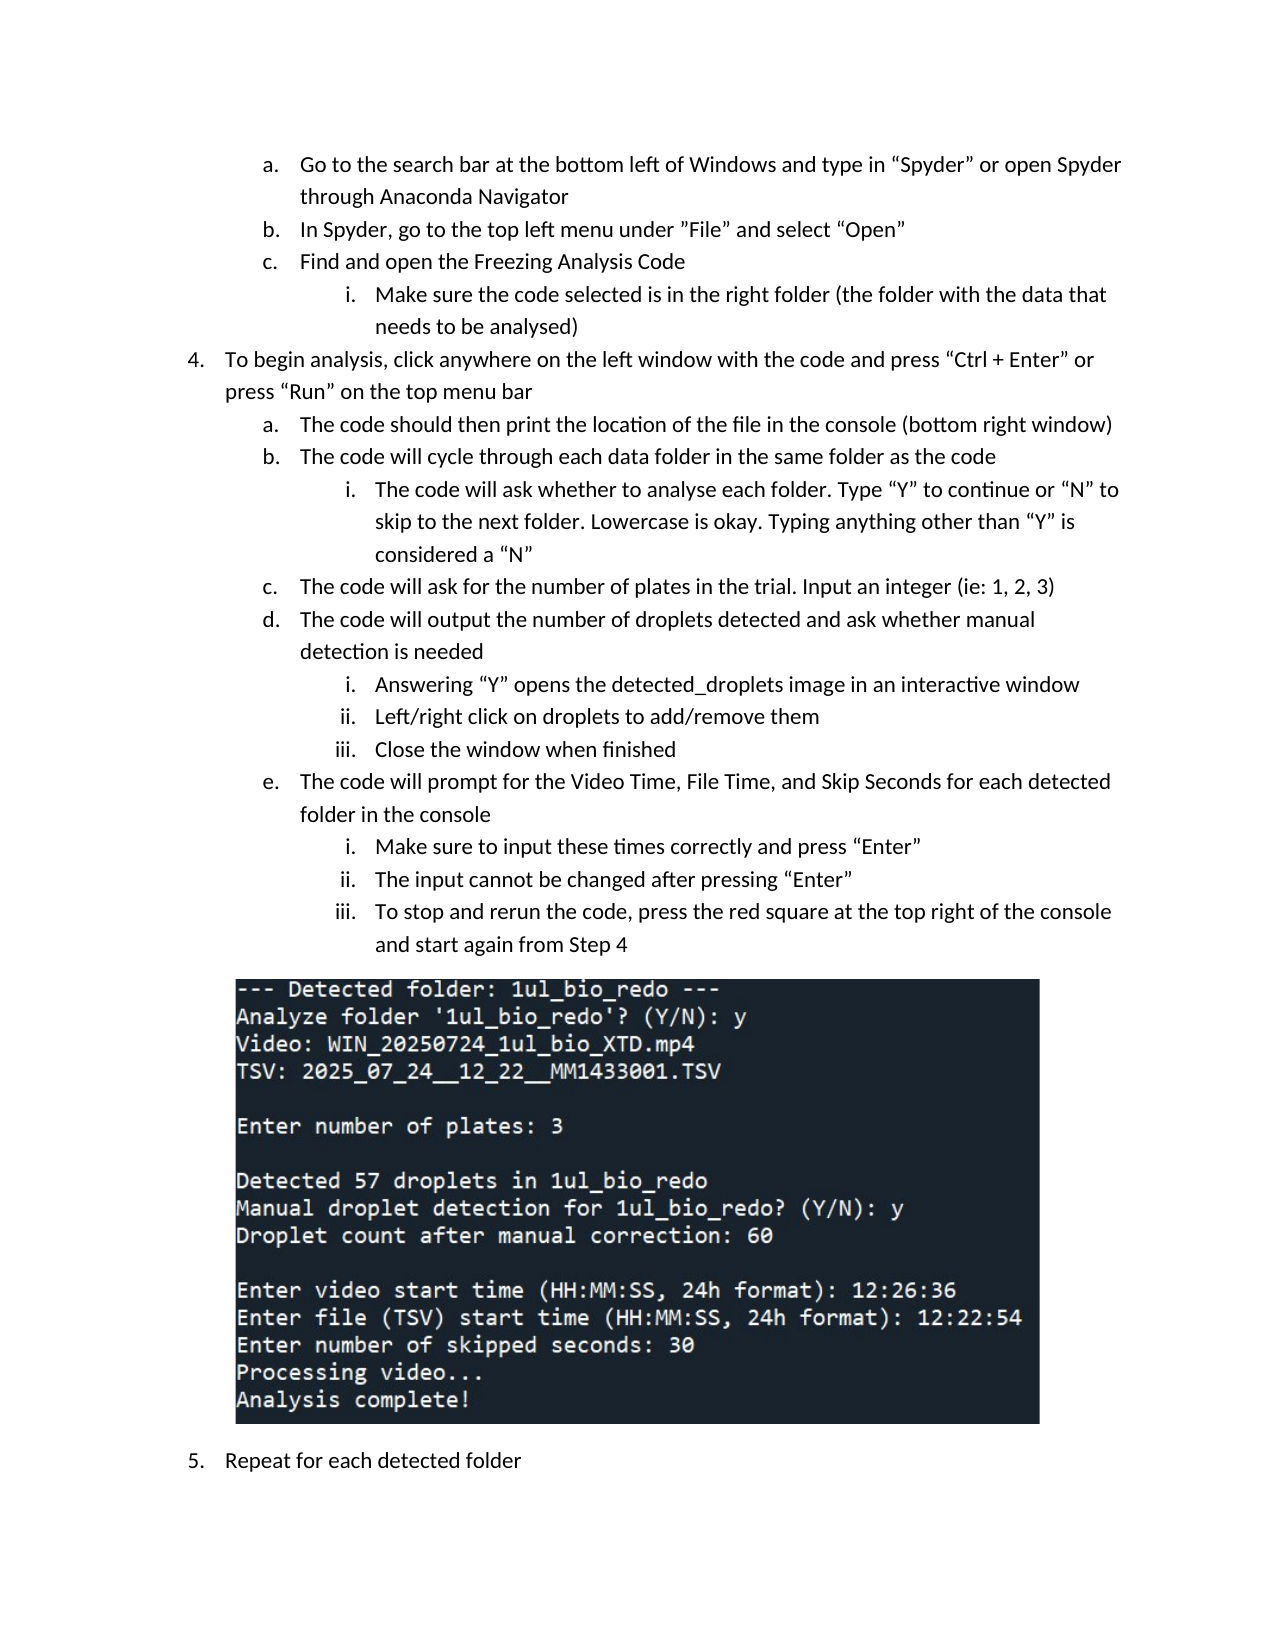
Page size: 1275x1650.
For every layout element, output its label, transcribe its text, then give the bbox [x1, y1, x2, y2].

list To stop and rerun the code, press the red square at the top right of the console and start again from Step 4 [356, 897, 1125, 958]
list The code will cycle through each data folder in the same folder as the code [262, 442, 1125, 471]
list In Spyder, go to the top left menu under ”File” and select “Open” [262, 215, 1125, 243]
list The input cannot be changed after pressing “Enter” [356, 865, 1125, 893]
list Left/right click on droplets to add/remove them [356, 702, 1125, 731]
list The code will ask whether to analyse each folder. Type “Y” to continue or “N” to skip to the next folder. Lowercase is okay. Typing anything other than “Y” is considered a “N” [356, 475, 1125, 568]
list Close the window when finished [356, 735, 1125, 763]
list Make sure to input these times correctly and press “Enter” [356, 832, 1125, 861]
list The code will ask for the number of plates in the trial. Input an integer (ie: 1, 2, 3) [262, 572, 1125, 601]
list The code will output the number of droplets detected and ask whether manual detection is needed [262, 605, 1125, 666]
list Make sure the code selected is in the right folder (the folder with the data that needs to be analysed) [356, 280, 1125, 341]
list Go to the search bar at the bottom left of Windows and type in “Spyder” or open Spyder through Anaconda Navigator [262, 150, 1125, 211]
list The code will prompt for the Video Time, File Time, and Skip Seconds for each detected folder in the console [262, 767, 1125, 828]
list Find and open the Freezing Analysis Code [262, 247, 1125, 276]
list Answering “Y” opens the detected_droplets image in an interactive window [356, 670, 1125, 698]
list Repeat for each detected folder [187, 1446, 1125, 1474]
list To begin analysis, click anywhere on the left window with the code and press “Ctrl + Enter” or press “Run” on the top menu bar [187, 345, 1125, 406]
list The code should then print the location of the file in the console (bottom right window) [262, 410, 1125, 438]
